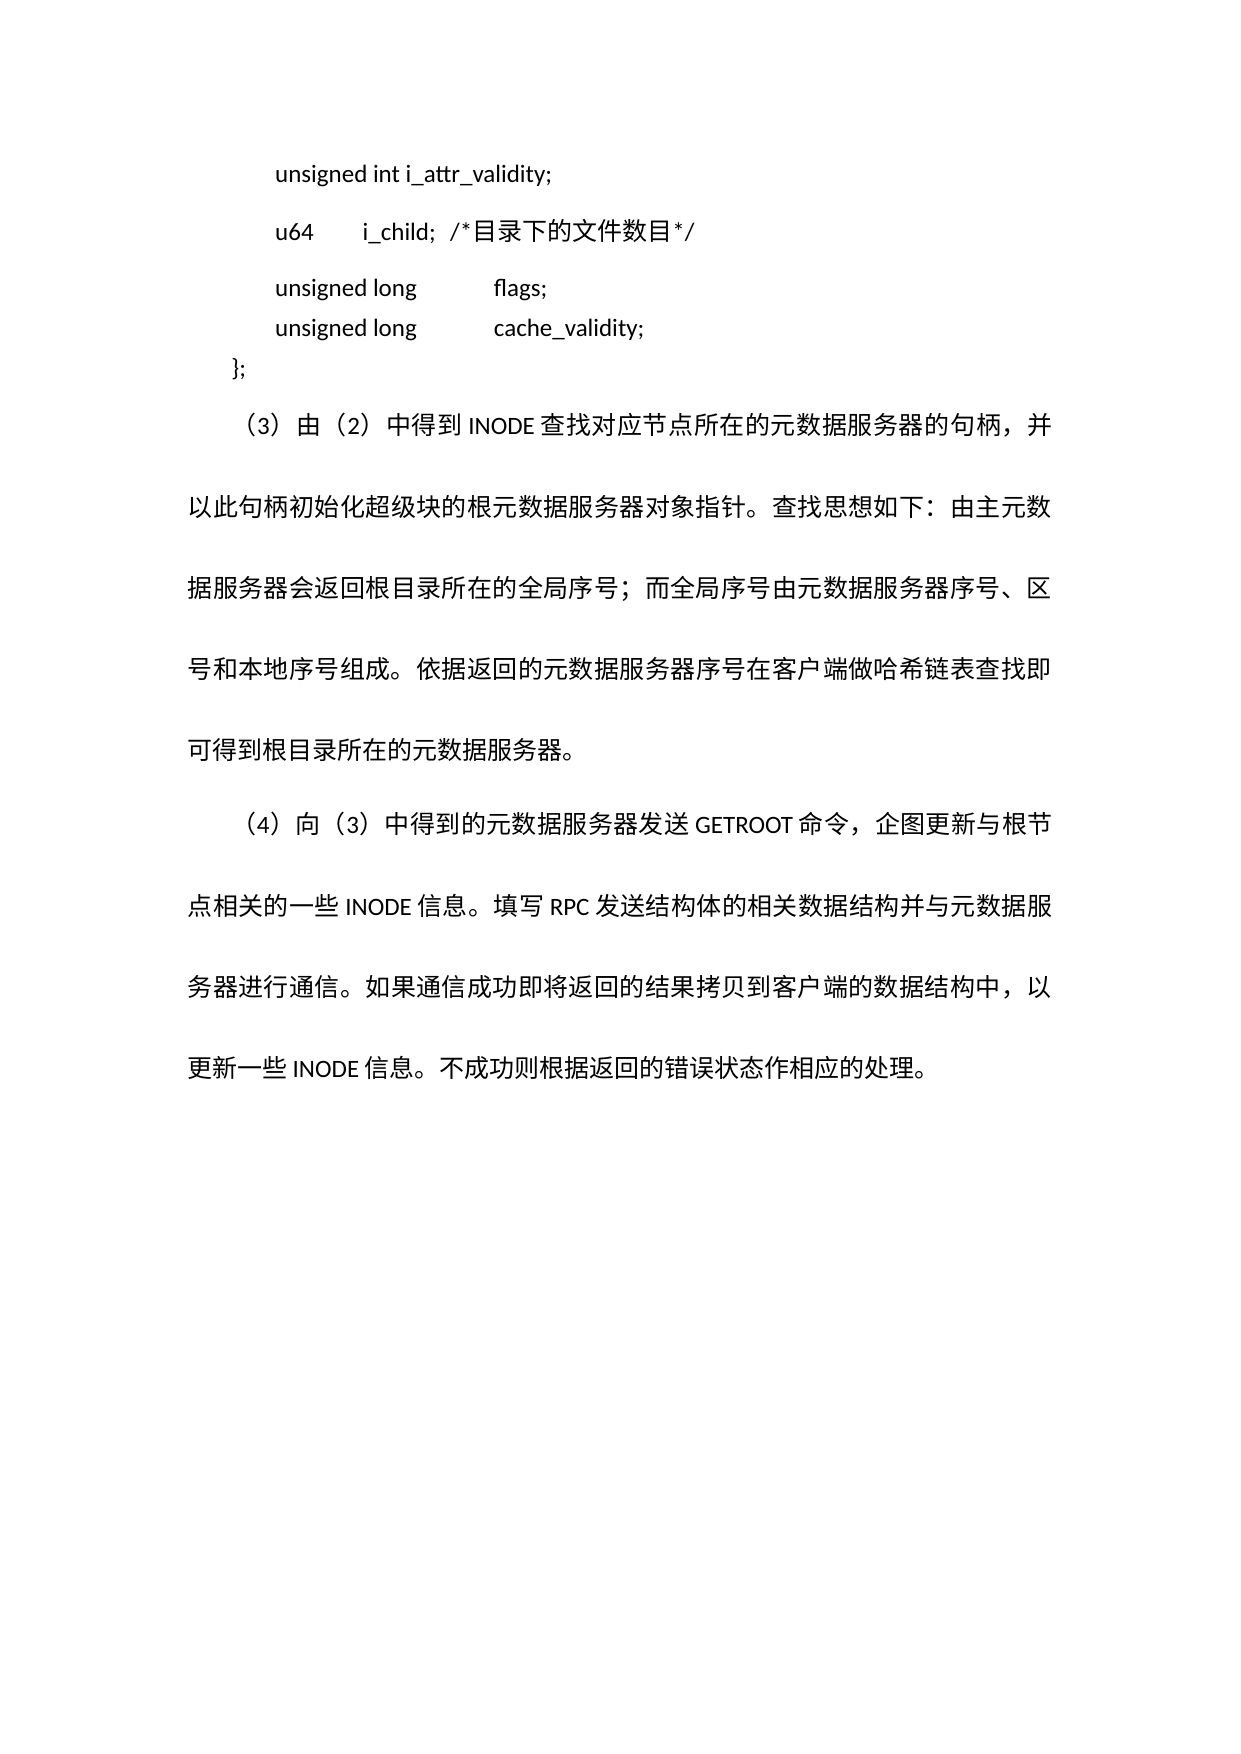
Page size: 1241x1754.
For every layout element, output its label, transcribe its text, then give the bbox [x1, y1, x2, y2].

text unsigned long cache_validity; [187, 311, 1053, 344]
text unsigned long flags; [187, 271, 1053, 303]
text （4）向（3）中得到的元数据服务器发送GETROOT命令，企图更新与根节点相关的一些INODE信息。填写RPC发送结构体的相关数据结构并与元数据服务器进行通信。如果通信成功即将返回的结果拷贝到客户端的数据结构中，以更新一些INODE信息。不成功则根据返回的错误状态作相应的处理。 [187, 790, 1053, 1099]
text （3）由（2）中得到INODE查找对应节点所在的元数据服务器的句柄，并以此句柄初始化超级块的根元数据服务器对象指针。查找思想如下：由主元数据服务器会返回根目录所在的全局序号；而全局序号由元数据服务器序号、区号和本地序号组成。依据返回的元数据服务器序号在客户端做哈希链表查找即可得到根目录所在的元数据服务器。 [187, 391, 1053, 781]
text u64 i_child; /*目录下的文件数目*/ [187, 197, 1053, 262]
text }; [187, 351, 1053, 384]
text unsigned int i_attr_validity; [187, 157, 1053, 189]
